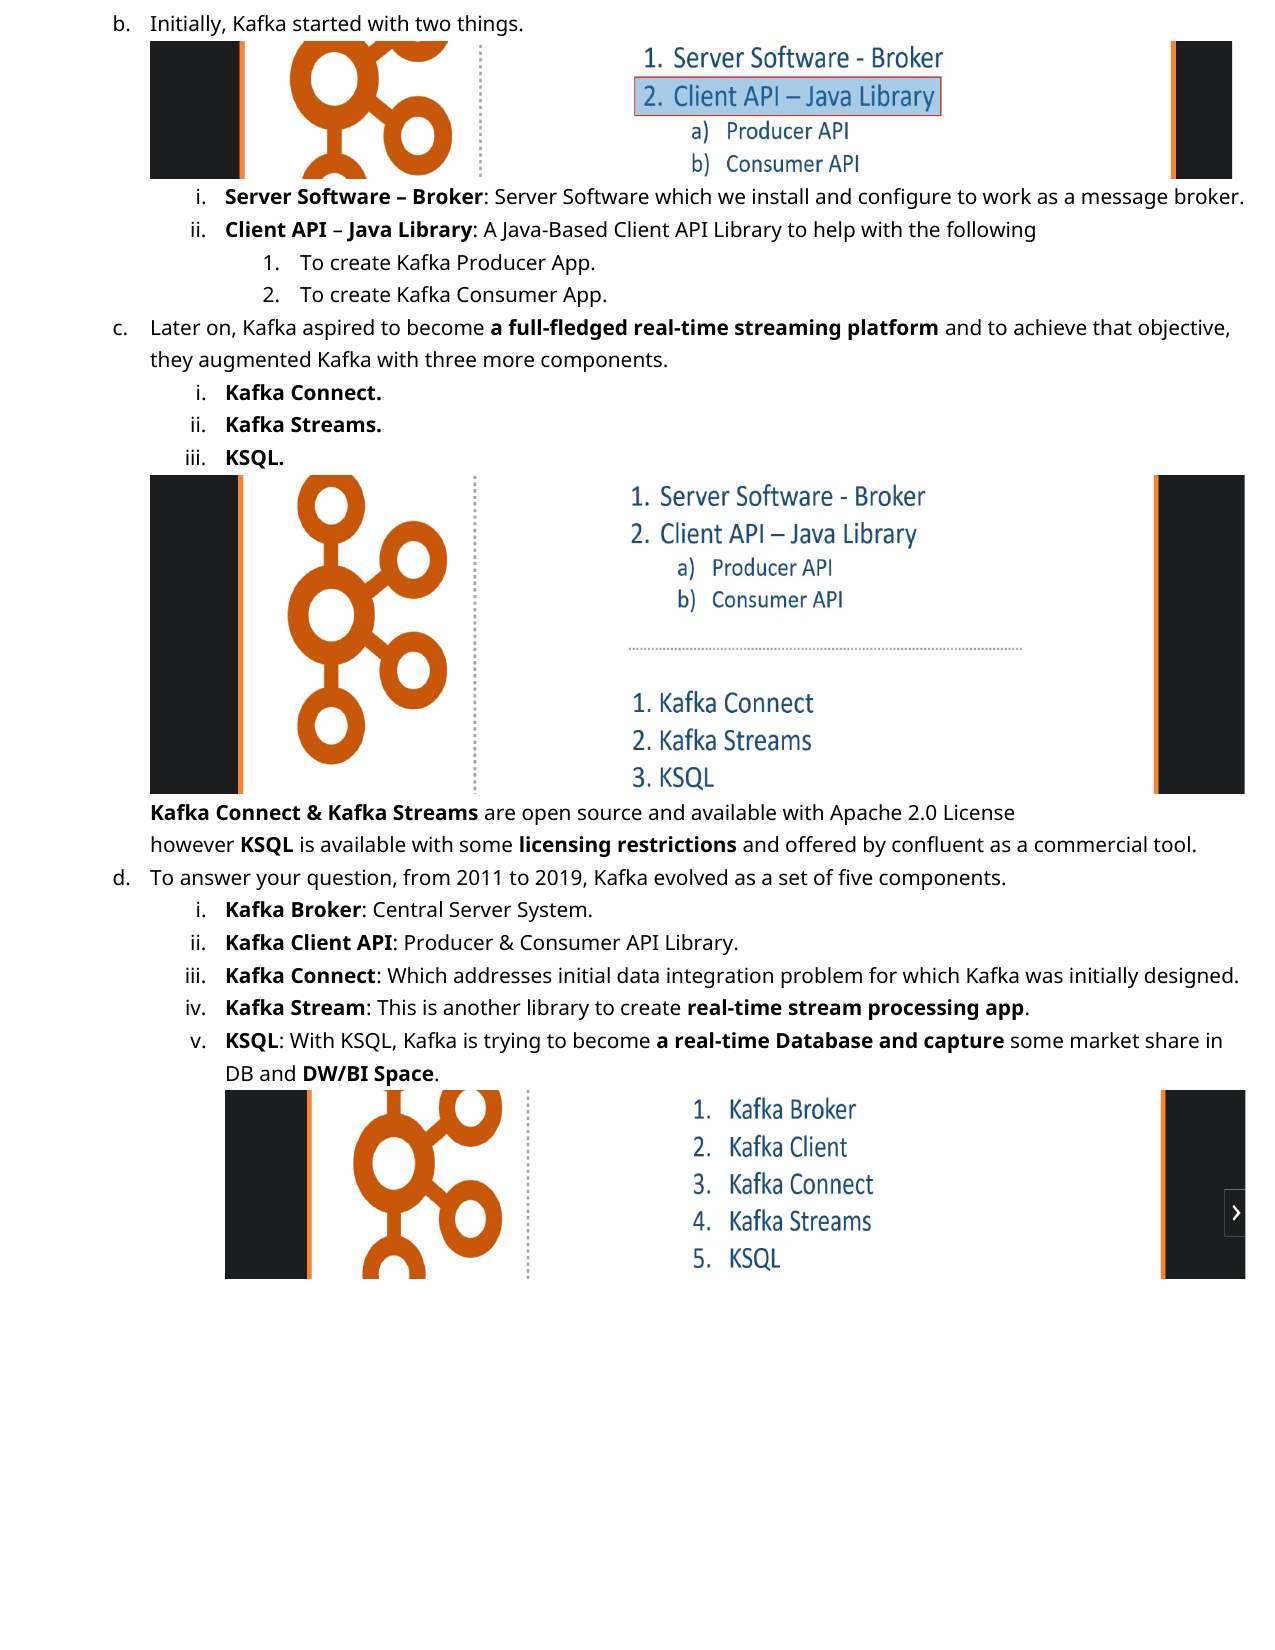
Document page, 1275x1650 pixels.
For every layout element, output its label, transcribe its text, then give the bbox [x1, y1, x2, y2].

list Kafka Connect: Which addresses initial data integration problem for which Kafka was initially designed. [206, 961, 1255, 989]
list Server Software – Broker: Server Software which we install and configure to work as a message broker. [206, 182, 1255, 211]
list KSQL. [206, 443, 1255, 472]
list Kafka Connect. [206, 378, 1255, 406]
list To create Kafka Producer App. [262, 248, 1255, 276]
list Kafka Broker: Central Server System. [206, 896, 1255, 924]
picture [225, 1090, 1246, 1279]
list Kafka Stream: This is another library to create real-time stream processing app. [206, 993, 1255, 1022]
list Kafka Client API: Producer & Consumer API Library. [206, 928, 1255, 957]
list Client API – Java Library: A Java-Based Client API Library to help with the following [206, 215, 1255, 243]
picture [150, 475, 1245, 794]
list To answer your question, from 2011 to 2019, Kafka evolved as a set of five components. [112, 863, 1255, 891]
list To create Kafka Consumer App. [262, 280, 1255, 309]
list Later on, Kafka aspired to become a full-fledged real-time streaming platform and to achieve that objective, they augmented Kafka with three more components. [112, 313, 1255, 374]
picture [150, 41, 1233, 179]
list Kafka Streams. [206, 411, 1255, 439]
